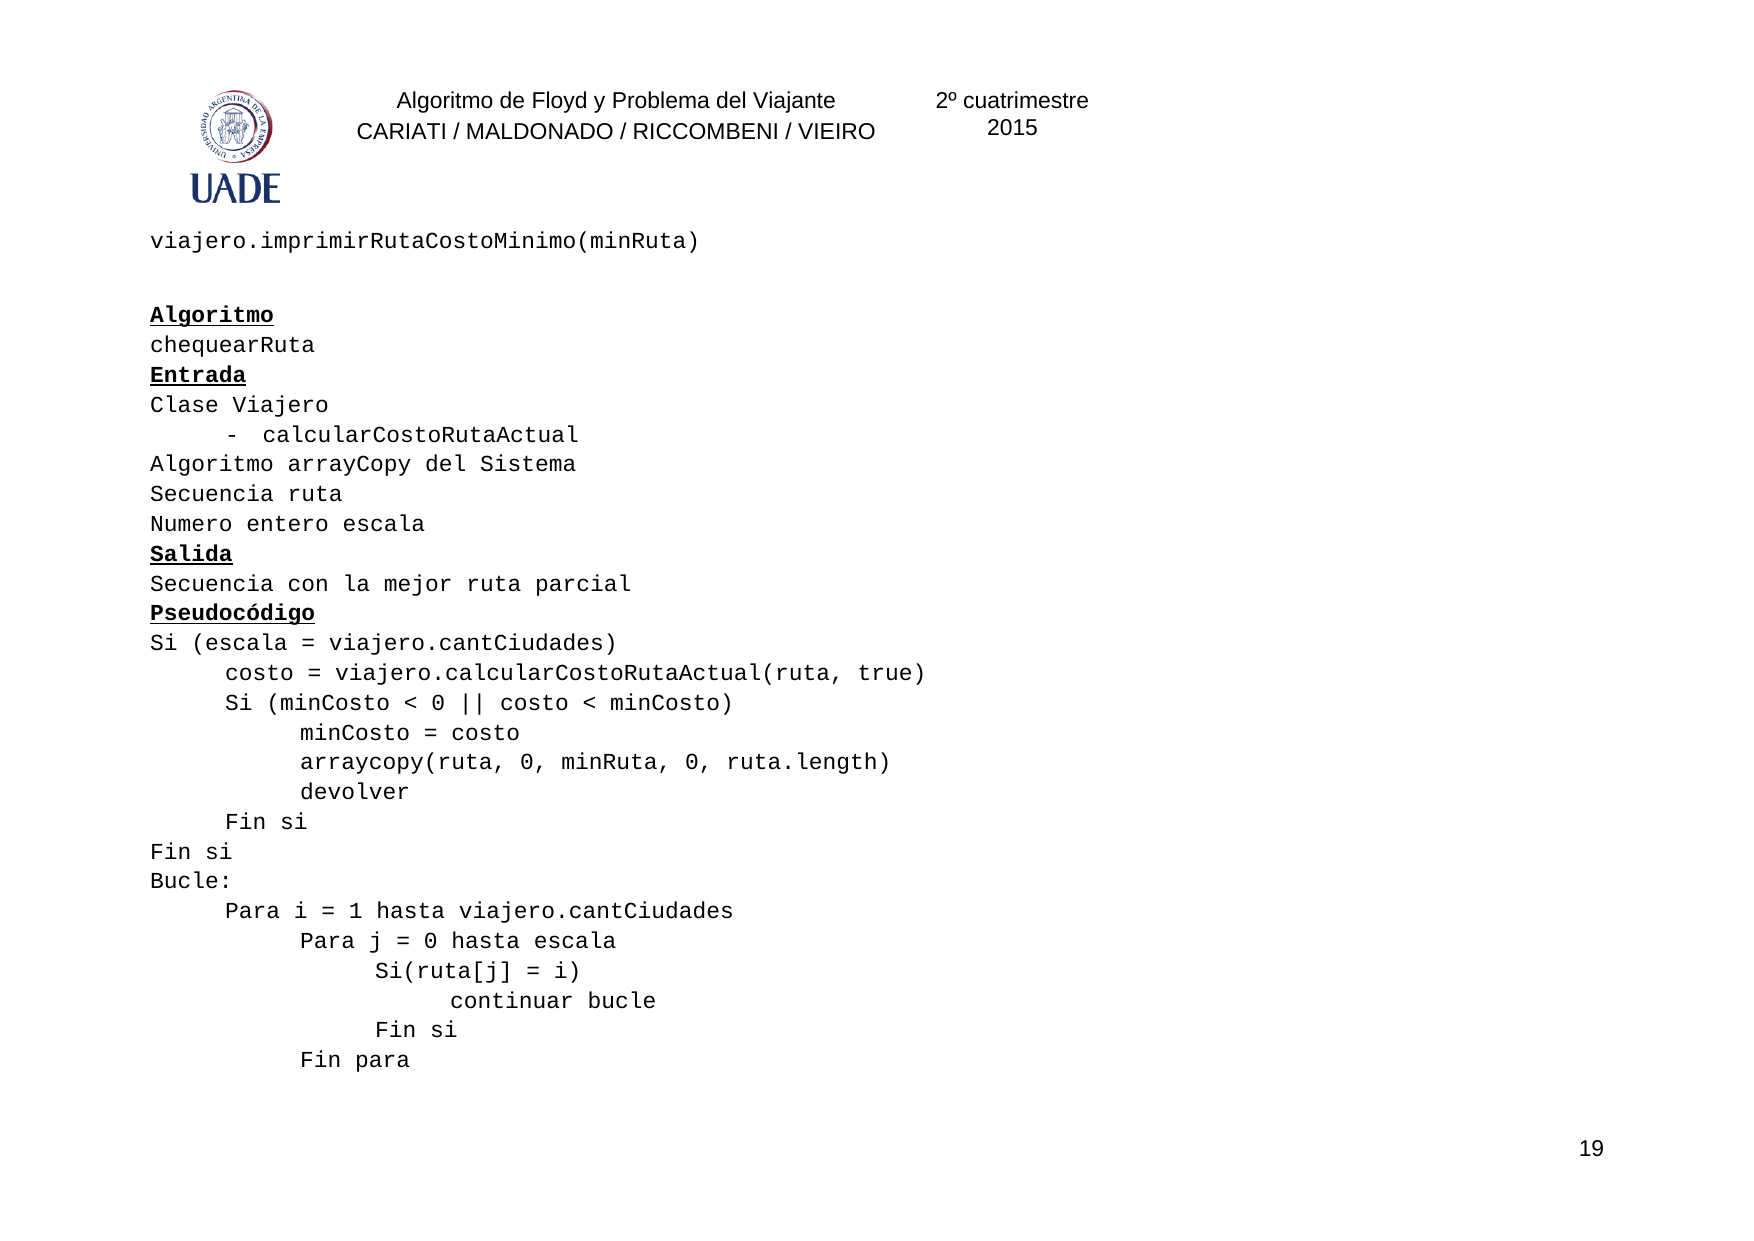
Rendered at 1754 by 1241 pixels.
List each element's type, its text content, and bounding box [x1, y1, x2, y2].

text Fin si [150, 1019, 1604, 1045]
text Si(ruta[j] = i) [150, 959, 1604, 985]
text Fin si [150, 840, 1604, 866]
text Algoritmo arrayCopy del Sistema [150, 453, 1604, 479]
text chequearRuta [150, 334, 1604, 359]
text Bucle: [150, 870, 1604, 896]
text Pseudocódigo [150, 602, 1604, 628]
text Algoritmo [150, 304, 1604, 330]
list calcularCostoRutaActual [225, 423, 1604, 449]
text continuar bucle [150, 989, 1604, 1015]
text Si (minCosto < 0 || costo < minCosto) [150, 691, 1604, 717]
text Para i = 1 hasta viajero.cantCiudades [150, 900, 1604, 926]
text Fin para [150, 1049, 1604, 1074]
text Para j = 0 hasta escala [150, 929, 1604, 955]
text Salida [150, 542, 1604, 568]
text Numero entero escala [150, 512, 1604, 538]
text Entrada [150, 363, 1604, 389]
text Secuencia con la mejor ruta parcial [150, 572, 1604, 598]
text minCosto = costo [150, 721, 1604, 747]
text Secuencia ruta [150, 483, 1604, 508]
text devolver [150, 781, 1604, 806]
text Si (escala = viajero.cantCiudades) [150, 632, 1604, 657]
picture [160, 87, 305, 205]
text viajero.imprimirRutaCostoMinimo(minRuta) [150, 230, 1604, 256]
text Fin si [150, 810, 1604, 836]
text Clase Viajero [150, 393, 1604, 419]
text arraycopy(ruta, 0, minRuta, 0, ruta.length) [150, 751, 1604, 777]
text costo = viajero.calcularCostoRutaActual(ruta, true) [150, 661, 1604, 687]
